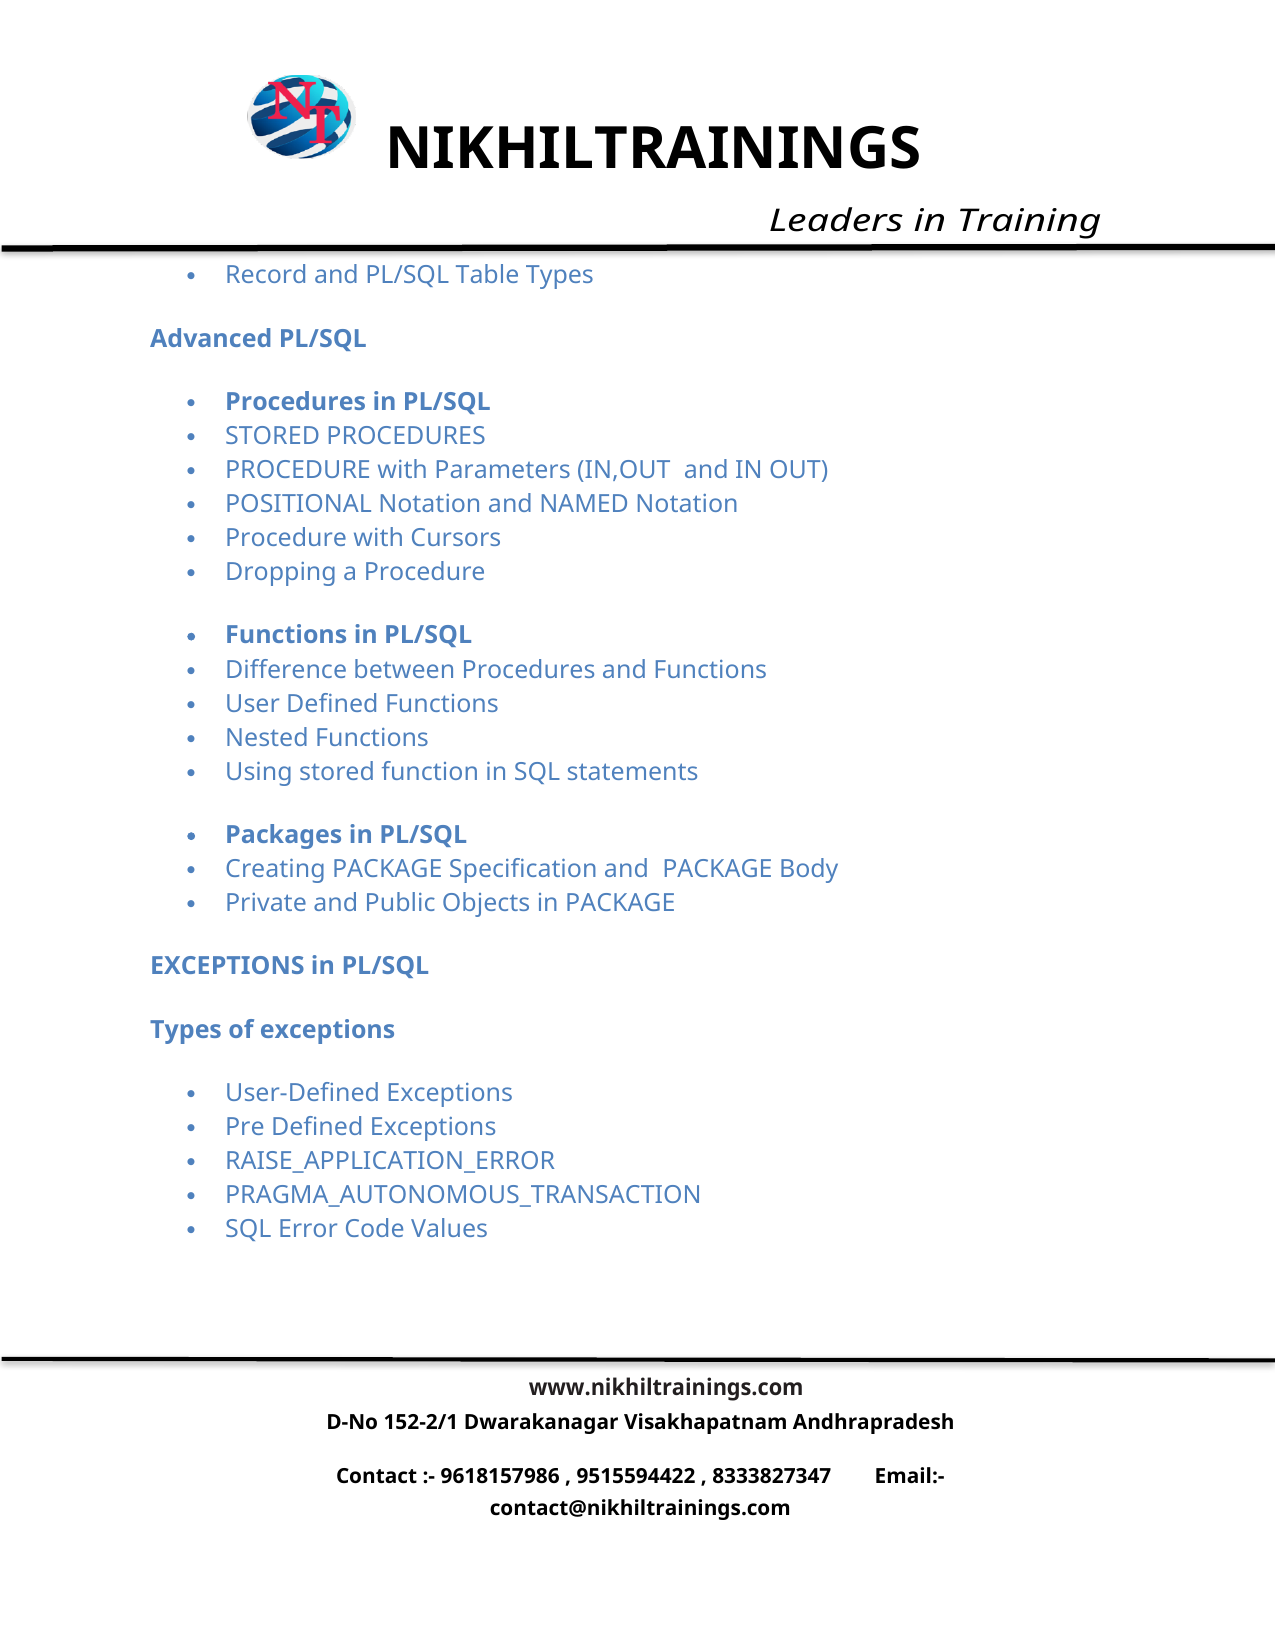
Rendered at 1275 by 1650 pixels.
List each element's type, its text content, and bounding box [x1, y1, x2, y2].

list User Defined Functions [187, 685, 1125, 719]
list Dropping a Procedure [187, 554, 1125, 588]
list PROCEDURE with Parameters (IN,OUT and IN OUT) [187, 452, 1125, 486]
list Private and Public Objects in PACKAGE [187, 885, 1125, 919]
text EXCEPTIONS in PL/SQL [150, 948, 1125, 982]
list Pre Defined Exceptions [187, 1108, 1125, 1143]
list Nested Functions [187, 719, 1125, 753]
list Procedures in PL/SQL [187, 384, 1125, 418]
list Difference between Procedures and Functions [187, 651, 1125, 685]
list Using stored function in SQL statements [187, 753, 1125, 787]
list PRAGMA_AUTONOMOUS_TRANSACTION [187, 1177, 1125, 1211]
list RAISE_APPLICATION_ERROR [187, 1143, 1125, 1177]
list User-Defined Exceptions [187, 1074, 1125, 1108]
list Packages in PL/SQL [187, 817, 1125, 851]
list Creating PACKAGE Specification and PACKAGE Body [187, 851, 1125, 885]
text Advanced PL/SQL [150, 320, 1125, 354]
list STORED PROCEDURES [187, 418, 1125, 452]
text Types of exceptions [150, 1011, 1125, 1045]
list Functions in PL/SQL [187, 617, 1125, 651]
picture [215, 75, 386, 169]
list Record and PL/SQL Table Types [187, 257, 1125, 291]
list Procedure with Cursors [187, 520, 1125, 554]
list POSITIONAL Notation and NAMED Notation [187, 486, 1125, 520]
list SQL Error Code Values [187, 1211, 1125, 1245]
